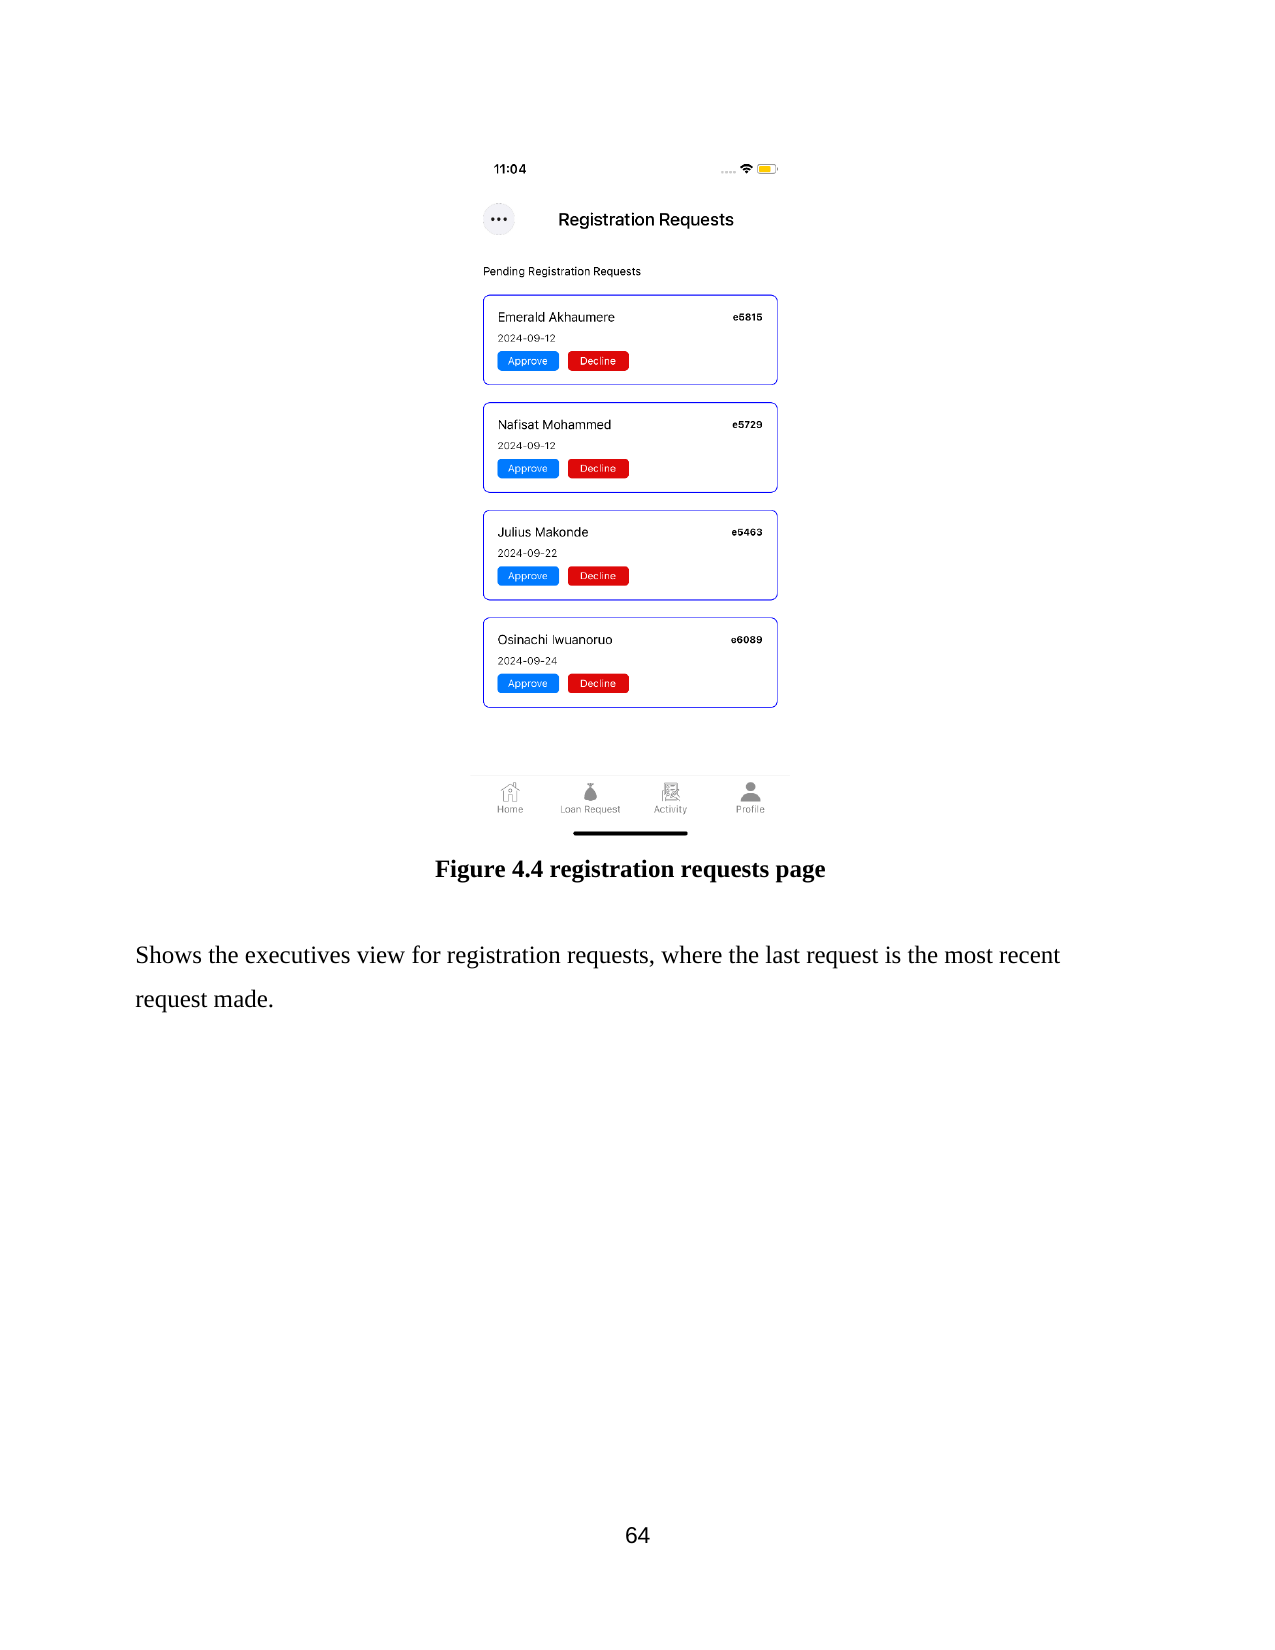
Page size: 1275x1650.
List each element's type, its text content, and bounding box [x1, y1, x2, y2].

picture [470, 150, 790, 842]
list Figure 4.4 registration requests page [135, 854, 1125, 883]
list Shows the executives view for registration requests, where the last request is the most recent request made. [135, 941, 1125, 1012]
